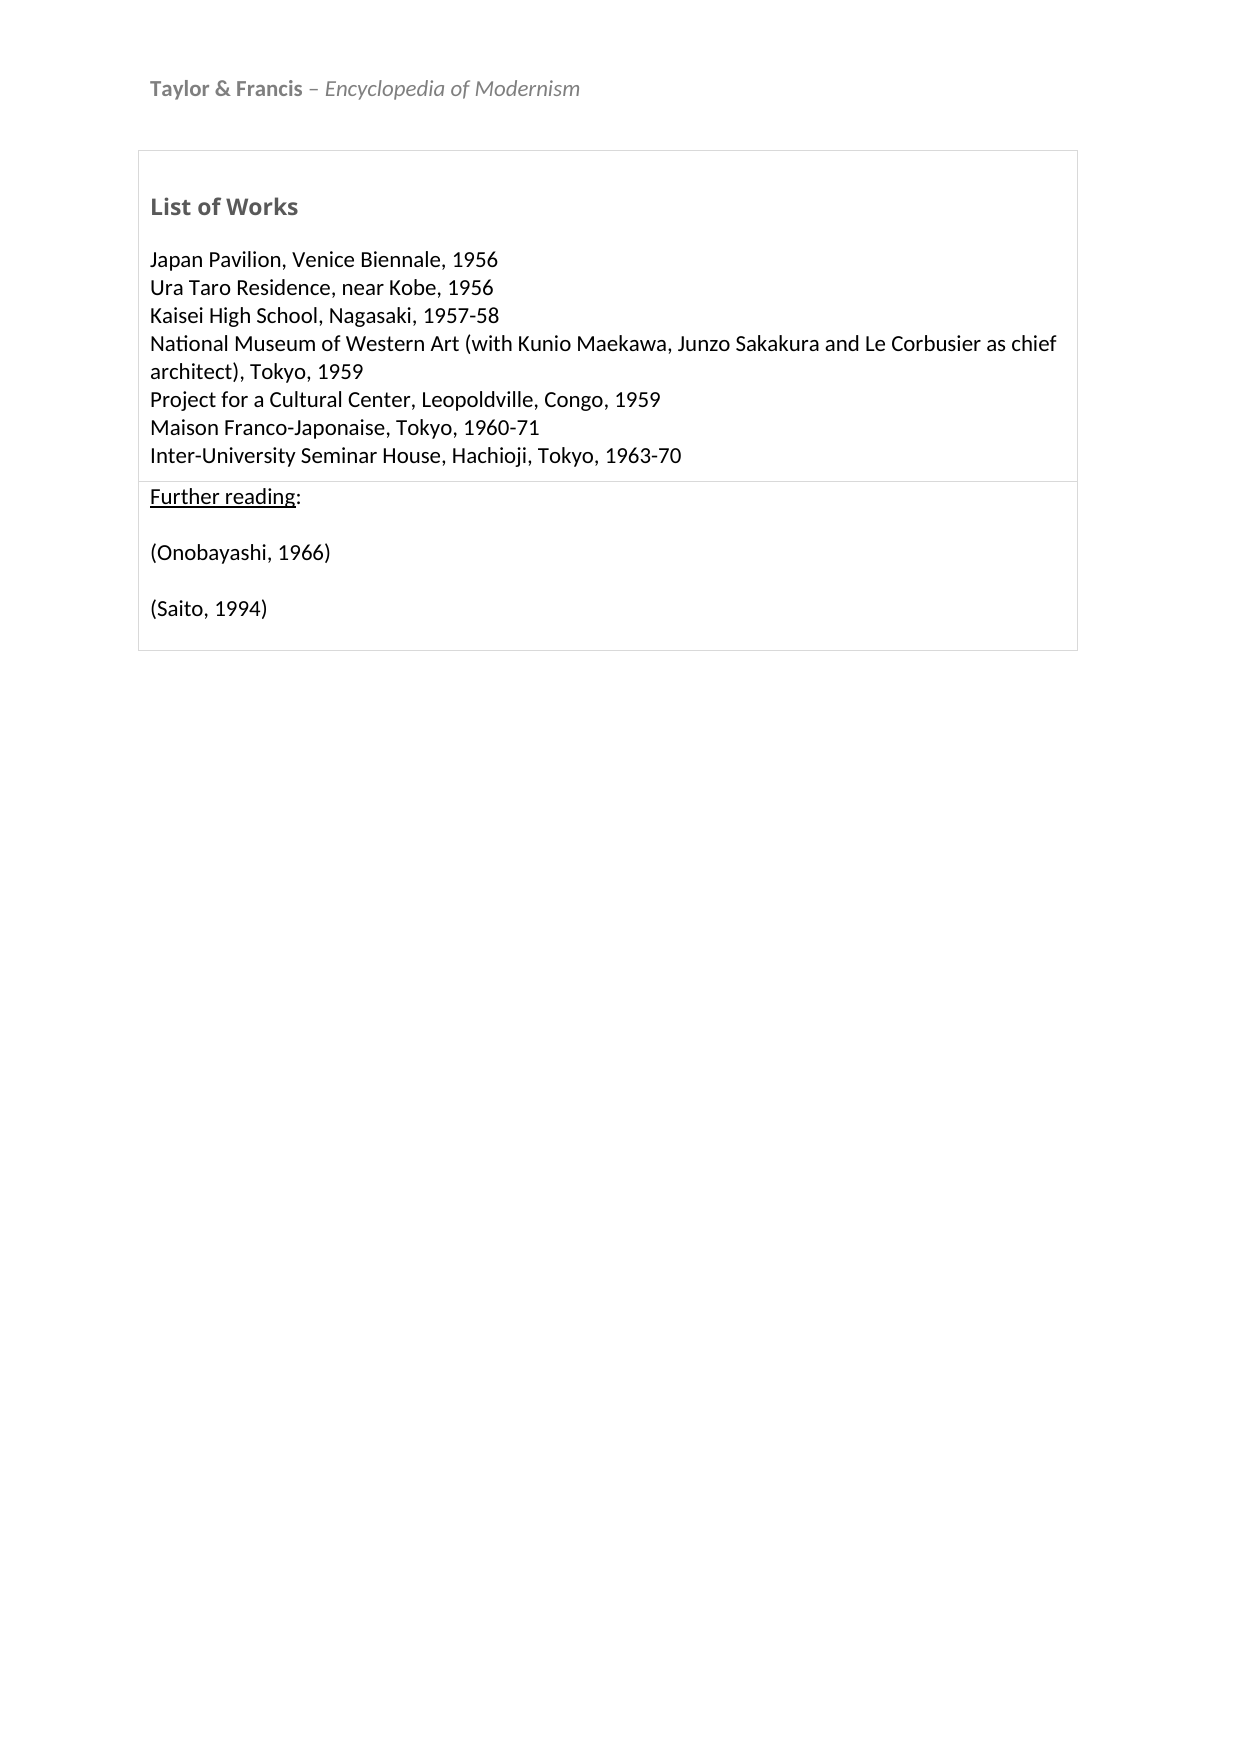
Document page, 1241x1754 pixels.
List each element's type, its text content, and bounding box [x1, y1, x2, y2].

table_cell Further reading: [139, 482, 1077, 650]
